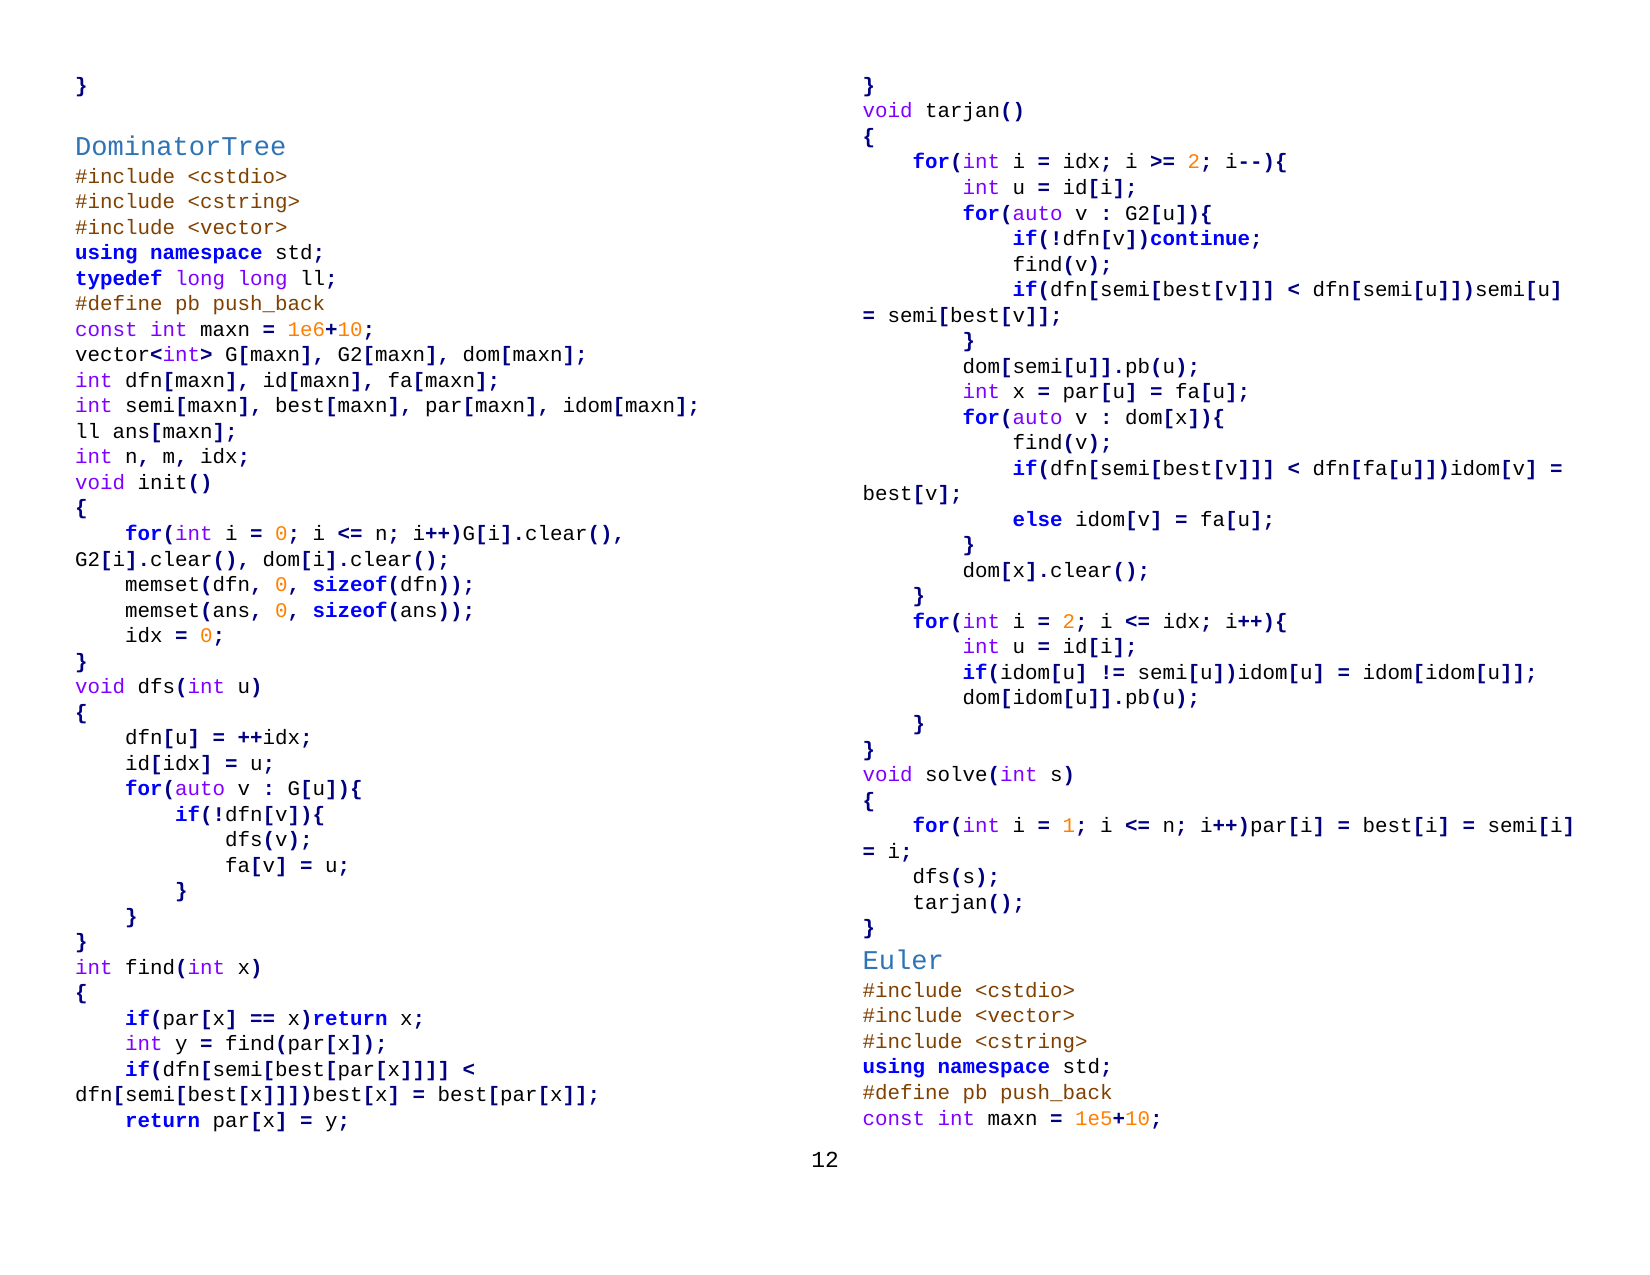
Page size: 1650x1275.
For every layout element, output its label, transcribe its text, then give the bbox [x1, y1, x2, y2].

text typedef long long ll; [75, 268, 787, 291]
text dfn[u] = ++idx; [75, 727, 787, 751]
text dfs(v); [75, 829, 787, 853]
text for(auto v : G2[u]){ [862, 203, 1575, 226]
text int x = par[u] = fa[u]; [862, 381, 1575, 405]
text dom[x].clear(); [862, 560, 1575, 583]
text } [75, 651, 787, 674]
text vector<int> G[maxn], G2[maxn], dom[maxn]; [75, 344, 787, 368]
text { [862, 789, 1575, 813]
text int y = find(par[x]); [75, 1033, 787, 1057]
text dom[semi[u]].pb(u); [862, 356, 1575, 379]
text #include <vector> [75, 217, 787, 240]
text id[idx] = u; [75, 753, 787, 776]
text using namespace std; [75, 242, 787, 266]
text tarjan(); [862, 892, 1575, 915]
text ll ans[maxn]; [75, 421, 787, 444]
text } [862, 738, 1575, 762]
text const int maxn = 1e6+10; [75, 319, 787, 342]
text } [862, 713, 1575, 737]
text } [862, 534, 1575, 558]
text memset(dfn, 0, sizeof(dfn)); [75, 574, 787, 598]
text } [75, 75, 787, 99]
text void solve(int s) [862, 764, 1575, 788]
text #include <cstdio> [75, 166, 787, 189]
text int find(int x) [75, 957, 787, 981]
subtitle Euler [862, 947, 1575, 978]
text { [75, 982, 787, 1006]
text } [862, 330, 1575, 354]
text const int maxn = 1e5+10; [862, 1108, 1575, 1131]
text for(int i = 2; i <= idx; i++){ [862, 611, 1575, 634]
text for(int i = 0; i <= n; i++)G[i].clear(), G2[i].clear(), dom[i].clear(); [75, 523, 787, 572]
text #define pb push_back [75, 293, 787, 317]
text dom[idom[u]].pb(u); [862, 687, 1575, 711]
text if(idom[u] != semi[u])idom[u] = idom[idom[u]]; [862, 662, 1575, 686]
text #include <cstdio> [862, 980, 1575, 1004]
text #include <vector> [862, 1006, 1575, 1029]
text if(dfn[semi[best[v]]] < dfn[fa[u]])idom[v] = best[v]; [862, 458, 1575, 507]
text { [75, 702, 787, 725]
text } [862, 585, 1575, 609]
text dfs(s); [862, 866, 1575, 890]
subtitle DominatorTree [75, 133, 787, 163]
text if(par[x] == x)return x; [75, 1008, 787, 1032]
text #define pb push_back [862, 1082, 1575, 1106]
text } [75, 906, 787, 929]
text int u = id[i]; [862, 636, 1575, 660]
text { [862, 126, 1575, 150]
text void init() [75, 472, 787, 496]
text fa[v] = u; [75, 855, 787, 878]
text void dfs(int u) [75, 676, 787, 700]
text for(int i = 1; i <= n; i++)par[i] = best[i] = semi[i] = i; [862, 815, 1575, 864]
text idx = 0; [75, 625, 787, 649]
text int u = id[i]; [862, 177, 1575, 201]
text for(auto v : dom[x]){ [862, 407, 1575, 430]
text memset(ans, 0, sizeof(ans)); [75, 599, 787, 623]
text } [862, 75, 1575, 99]
text find(v); [862, 432, 1575, 456]
text } [862, 917, 1575, 941]
text else idom[v] = fa[u]; [862, 509, 1575, 532]
text int semi[maxn], best[maxn], par[maxn], idom[maxn]; [75, 395, 787, 419]
text if(!dfn[v])continue; [862, 228, 1575, 252]
text if(!dfn[v]){ [75, 804, 787, 827]
text for(auto v : G[u]){ [75, 778, 787, 802]
text } [75, 880, 787, 904]
text int n, m, idx; [75, 446, 787, 470]
text void tarjan() [862, 101, 1575, 124]
text { [75, 497, 787, 521]
text #include <cstring> [862, 1031, 1575, 1055]
text return par[x] = y; [75, 1110, 787, 1134]
text #include <cstring> [75, 191, 787, 215]
text using namespace std; [862, 1057, 1575, 1080]
text int dfn[maxn], id[maxn], fa[maxn]; [75, 370, 787, 393]
text find(v); [862, 254, 1575, 277]
text for(int i = idx; i >= 2; i--){ [862, 152, 1575, 175]
text if(dfn[semi[best[v]]] < dfn[semi[u]])semi[u] = semi[best[v]]; [862, 279, 1575, 328]
text if(dfn[semi[best[par[x]]]] < dfn[semi[best[x]]])best[x] = best[par[x]]; [75, 1059, 787, 1108]
text } [75, 931, 787, 955]
